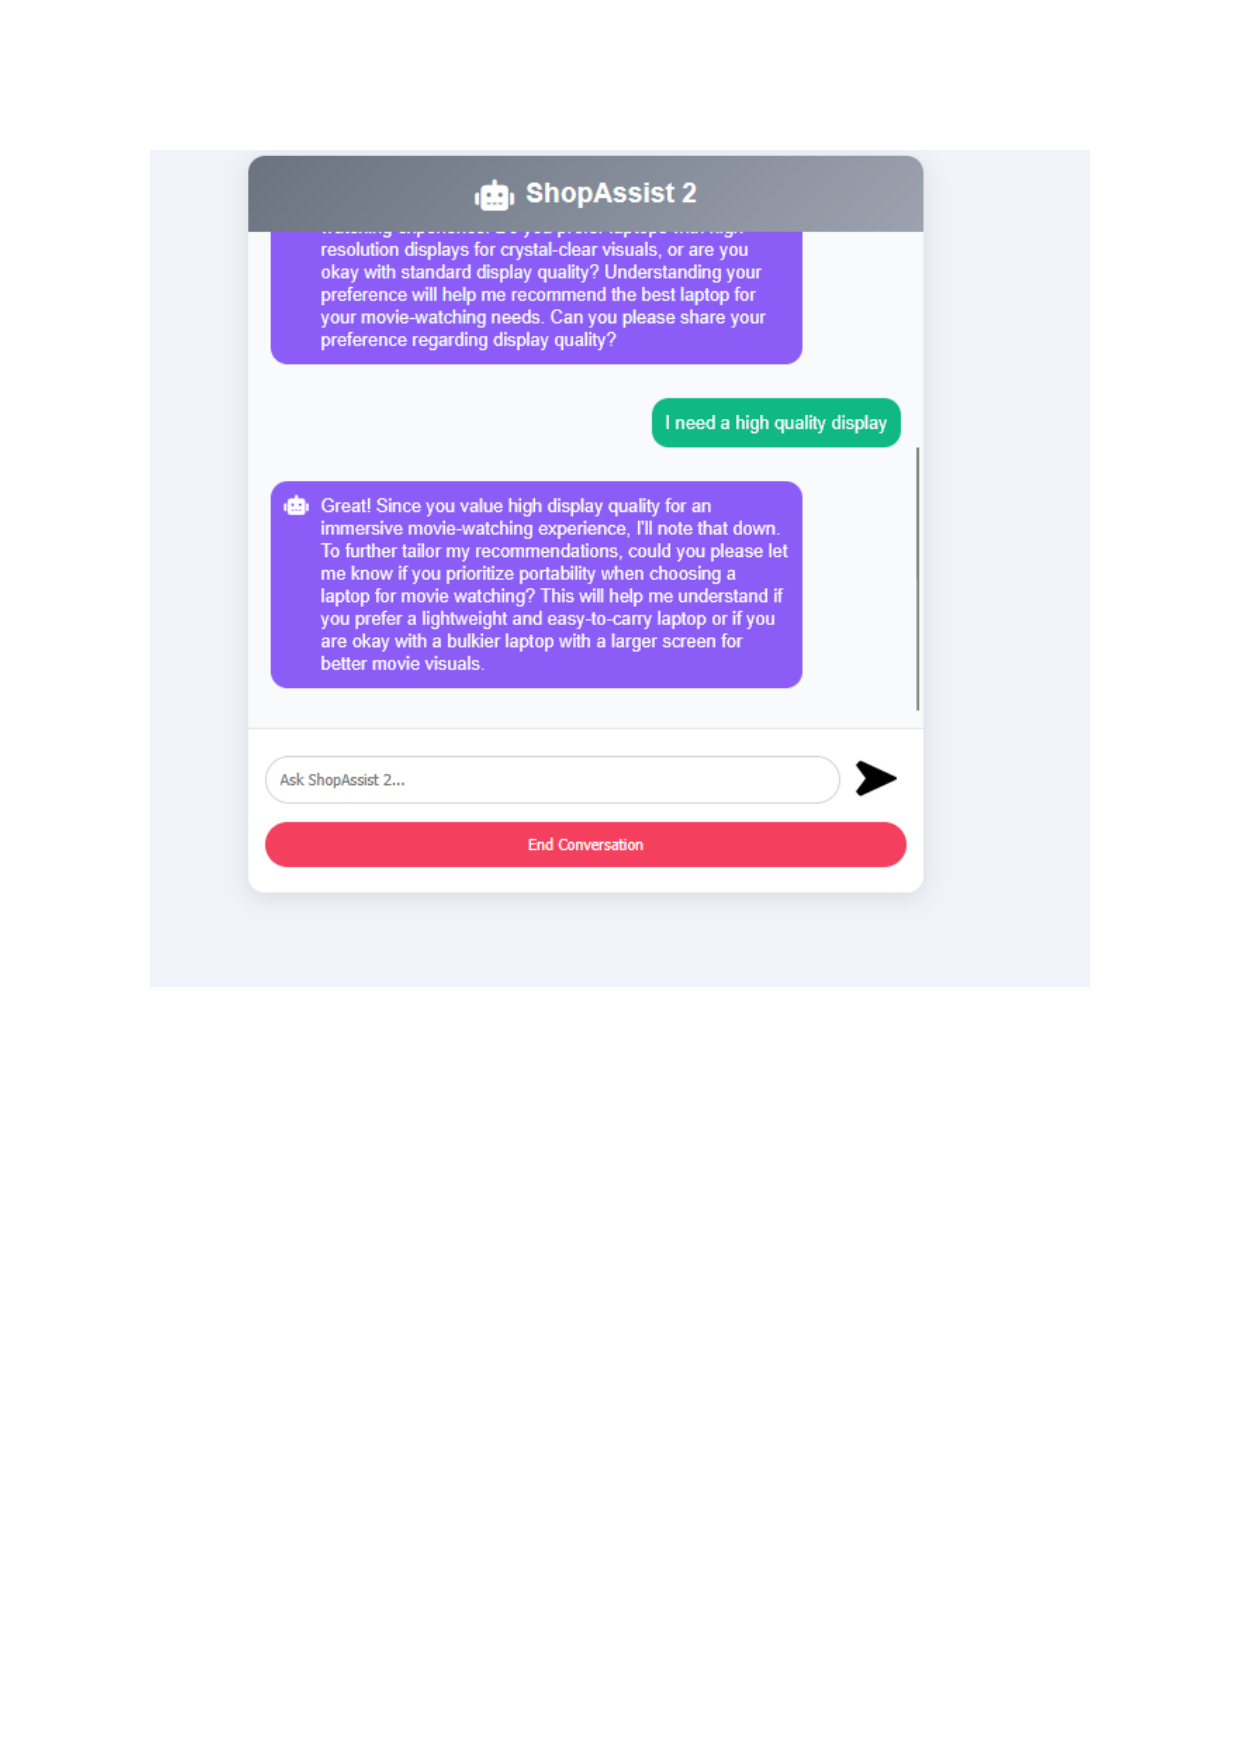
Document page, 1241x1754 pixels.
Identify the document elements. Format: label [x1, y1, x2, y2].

picture [150, 150, 1091, 987]
